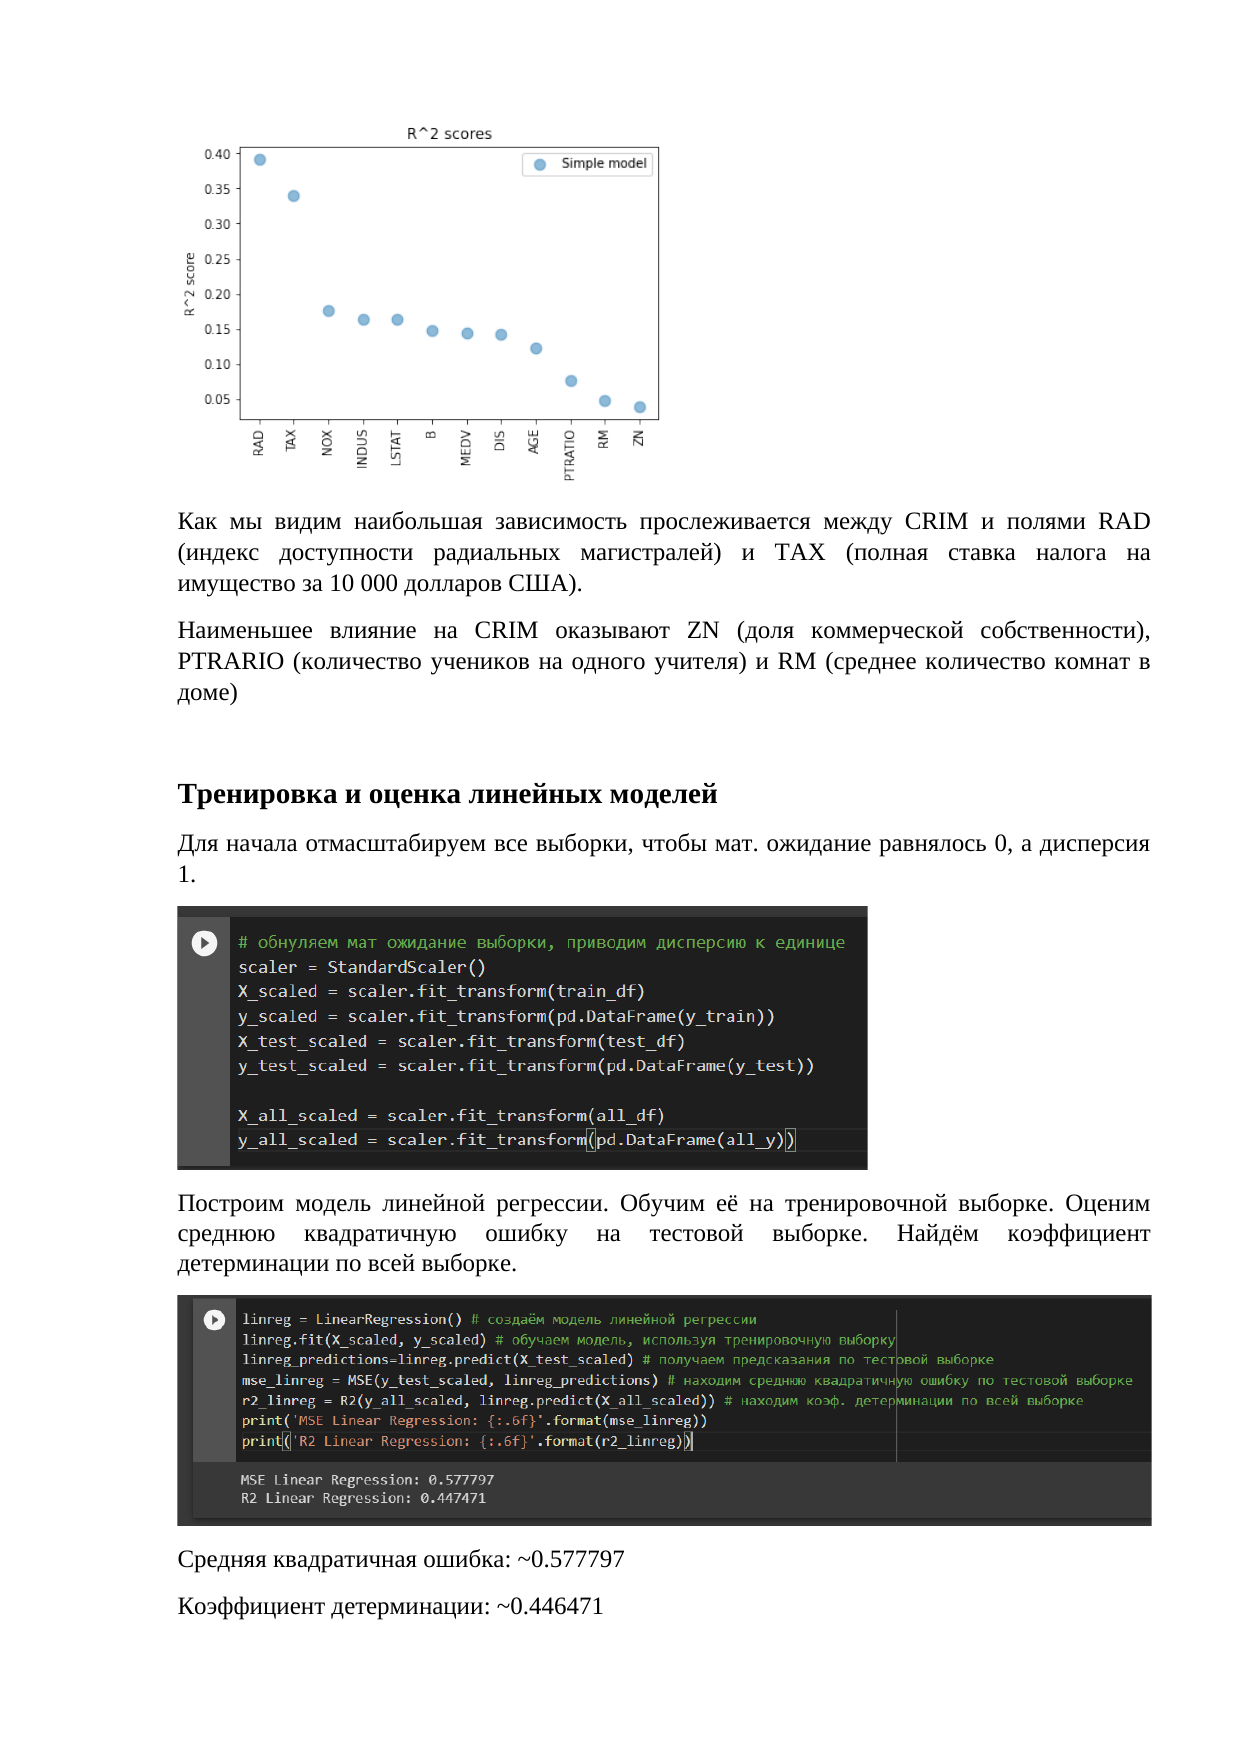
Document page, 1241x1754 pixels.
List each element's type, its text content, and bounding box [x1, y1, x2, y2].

text Построим модель линейной регрессии. Обучим её на тренировочной выборке. Оценим среднюю квадратичную ошибку на тестовой выборке. Найдём коэффициент детерминации по всей выборке. [177, 1188, 1152, 1277]
picture [177, 906, 868, 1170]
text Как мы видим наибольшая зависимость прослеживается между CRIM и полями RAD (индекс доступности радиальных магистралей) и TAX (полная ставка налога на имущество за 10 000 долларов США). [177, 506, 1152, 597]
picture [177, 1295, 1152, 1526]
text Наименьшее влияние на CRIM оказывают ZN (доля коммерческой собственности), PTRARIO (количество учеников на одного учителя) и RM (среднее количество комнат в доме) [177, 615, 1152, 705]
text Средняя квадратичная ошибка: ~0.577797 [177, 1544, 1152, 1572]
text Коэффициент детерминации: ~0.446471 [177, 1591, 1152, 1620]
text Тренировка и оценка линейных моделей [177, 776, 1152, 810]
picture [177, 118, 667, 488]
text Для начала отмасштабируем все выборки, чтобы мат. ожидание равнялось 0, а дисперсия 1. [177, 828, 1152, 888]
